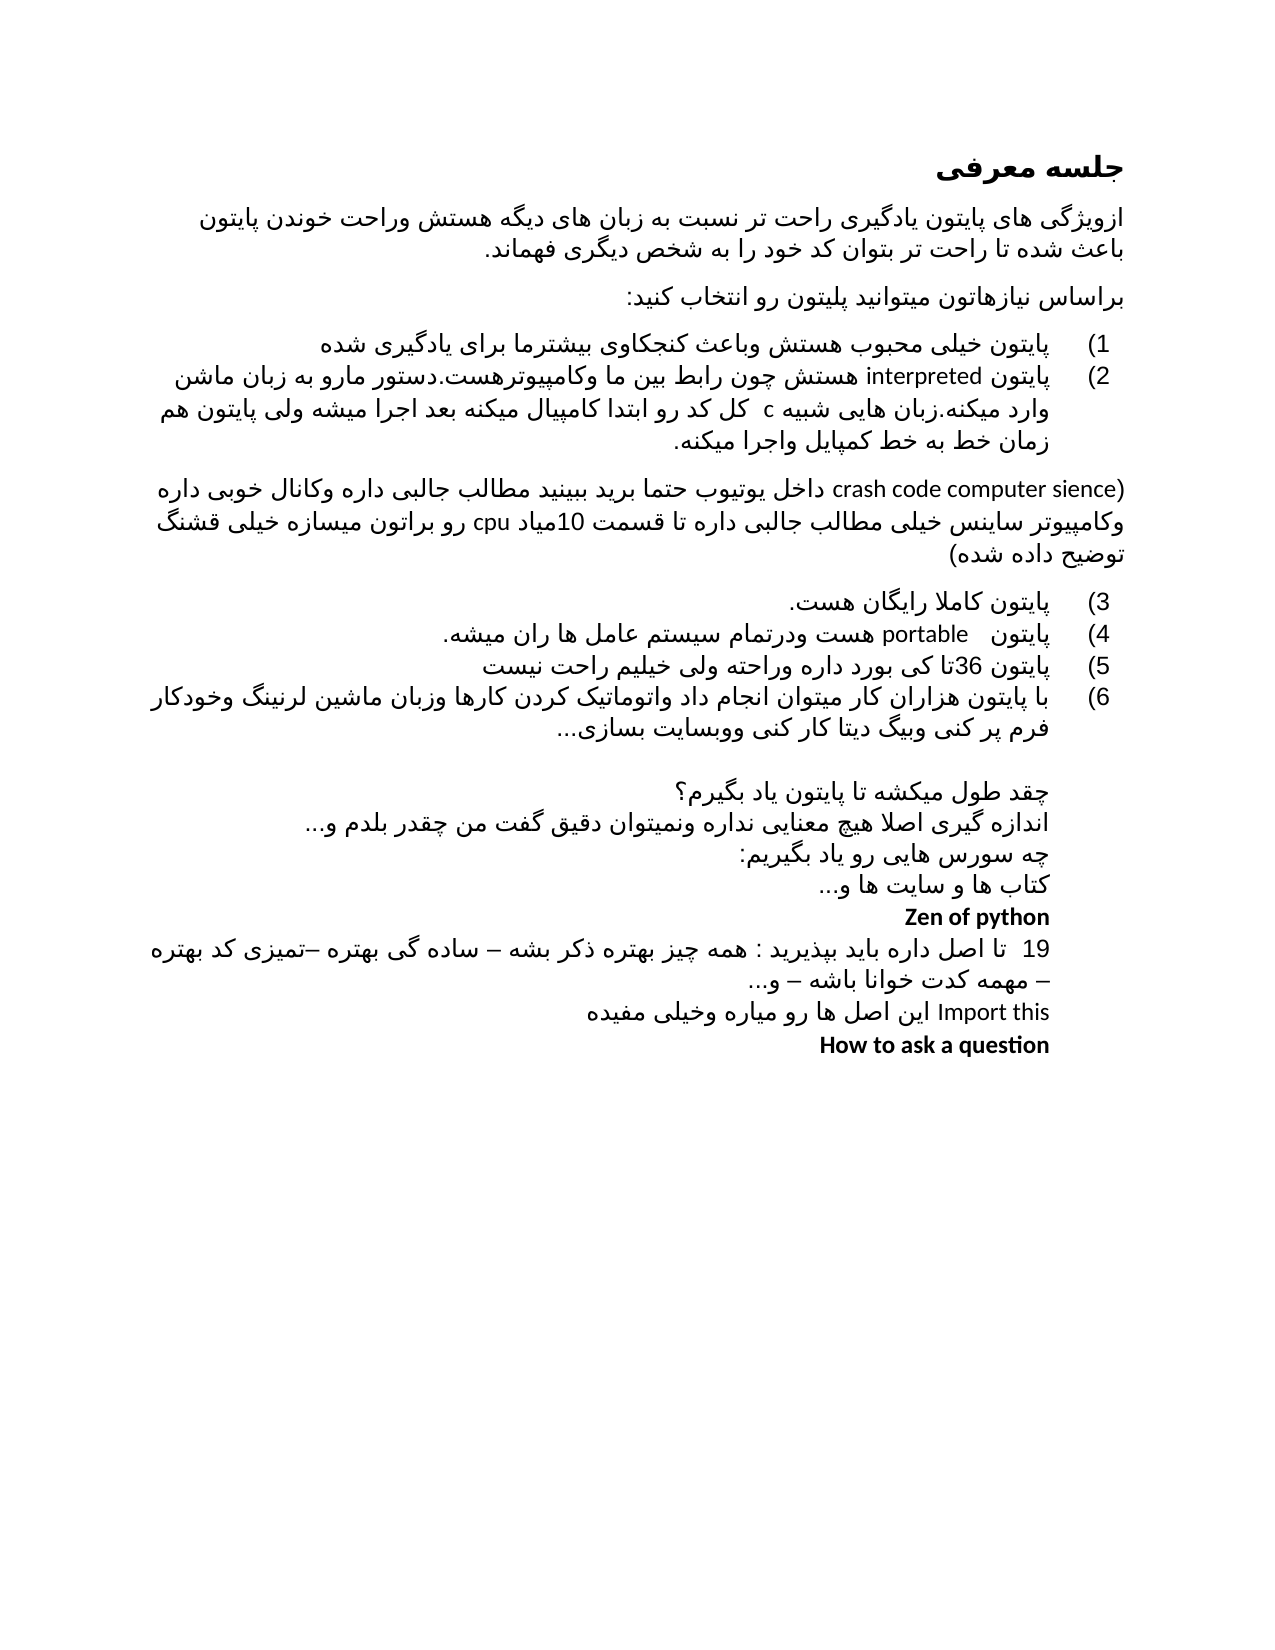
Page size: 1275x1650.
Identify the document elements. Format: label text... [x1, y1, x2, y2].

list How to ask a question [150, 1029, 1050, 1059]
text براساس نیازهاتون میتوانید پلیتون رو انتخاب کنید: [150, 282, 1125, 310]
list کتاب ها و سایت ها و... [150, 870, 1050, 899]
list با پایتون هزاران کار میتوان انجام داد واتوماتیک کردن کارها وزبان ماشین لرنینگ وخودکار فرم پر کنی وبیگ دیتا کار کنی ووبسایت بسازی... [150, 682, 1087, 742]
list Zen of python [150, 901, 1050, 932]
list پایتون portable هست ودرتمام سیستم عامل ها ران میشه. [150, 618, 1087, 648]
list پایتون کاملا رایگان هست. [150, 587, 1087, 616]
list 19 تا اصل داره باید بپذیرید : همه چیز بهتره ذکر بشه – ساده گی بهتره –تمیزی کد بهتره – مهمه کدت خوانا باشه – و... [150, 934, 1050, 994]
list چه سورس هایی رو یاد بگیریم: [150, 839, 1050, 868]
list اندازه گیری اصلا هیچ معنایی نداره ونمیتوان دقیق گفت من چقدر بلدم و... [150, 808, 1050, 837]
list پایتون 36تا کی بورد داره وراحته ولی خیلیم راحت نیست [150, 651, 1087, 680]
text ازویژگی های پایتون یادگیری راحت تر نسبت به زبان های دیگه هستش وراحت خوندن پایتون باعث شده تا راحت تر بتوان کد خود را به شخص دیگری فهماند. [150, 203, 1125, 263]
text (crash code computer sience داخل یوتیوب حتما برید ببینید مطالب جالبی داره وکانال خوبی داره وکامپیوتر ساینس خیلی مطالب جالبی داره تا قسمت 10میاد cpu رو براتون میسازه خیلی قشنگ توضیح داده شده) [150, 474, 1125, 568]
list Import this این اصل ها رو میاره وخیلی مفیده [150, 996, 1050, 1027]
list پایتون خیلی محبوب هستش وباعث کنجکاوی بیشترما برای یادگیری شده [150, 329, 1087, 358]
list پایتون interpreted هستش چون رابط بین ما وکامپیوترهست.دستور مارو به زبان ماشن وارد میکنه.زبان هایی شبیه c کل کد رو ابتدا کامپیال میکنه بعد اجرا میشه ولی پایتون هم زمان خط به خط کمپایل واجرا میکنه. [150, 360, 1087, 455]
text جلسه معرفی [150, 150, 1125, 183]
list چقد طول میکشه تا پایتون یاد بگیرم؟ [150, 777, 1050, 806]
